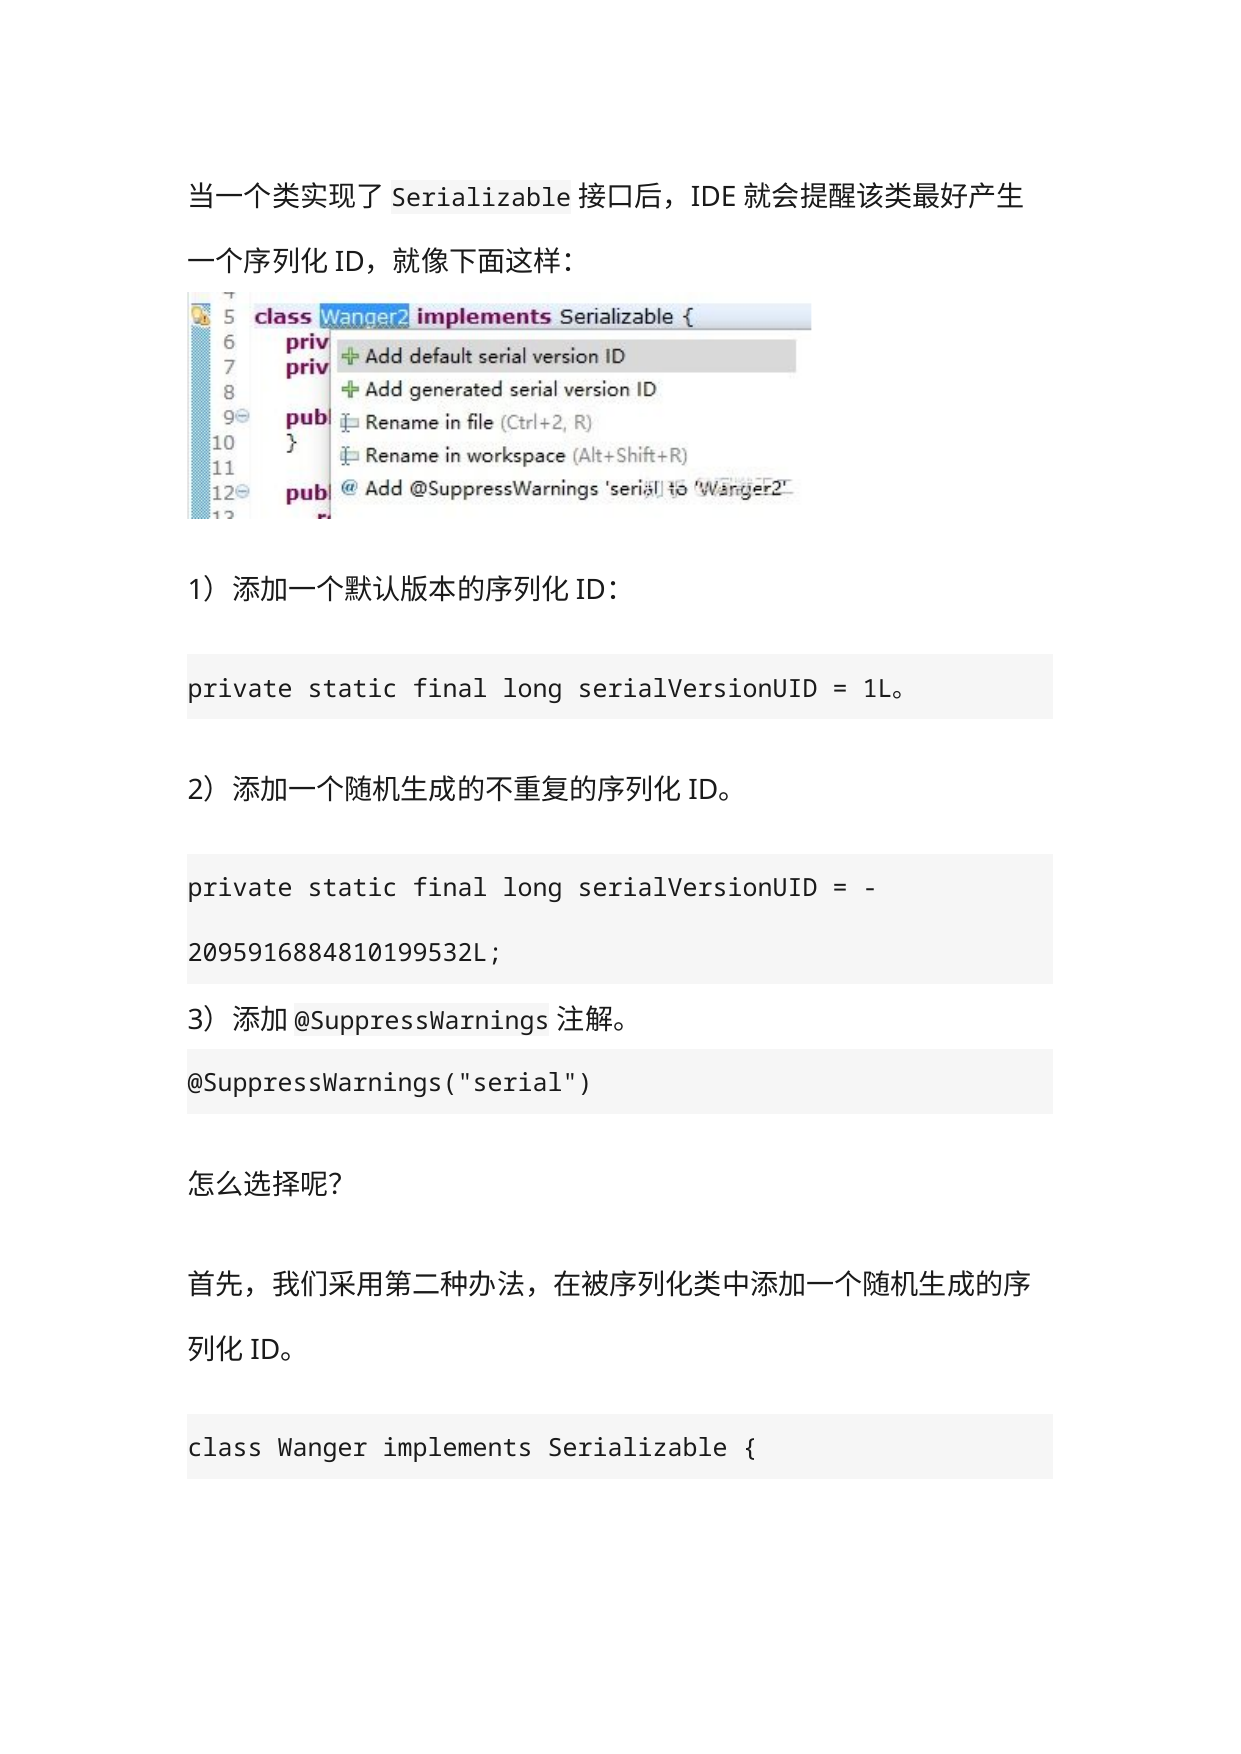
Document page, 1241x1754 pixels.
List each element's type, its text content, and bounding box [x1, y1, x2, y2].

text 3）添加 @SuppressWarnings 注解。 [187, 984, 1053, 1049]
text 1）添加一个默认版本的序列化 ID： [187, 554, 1053, 619]
text private static final long serialVersionUID = -2095916884810199532L; [187, 854, 1053, 984]
picture [187, 292, 812, 519]
text @SuppressWarnings("serial") [187, 1049, 1053, 1114]
text class Wanger implements Serializable { [187, 1414, 1053, 1479]
text 首先，我们采用第二种办法，在被序列化类中添加一个随机生成的序列化 ID。 [187, 1249, 1053, 1379]
text 怎么选择呢？ [187, 1149, 1053, 1214]
text 2）添加一个随机生成的不重复的序列化 ID。 [187, 754, 1053, 819]
text 当一个类实现了 Serializable 接口后，IDE 就会提醒该类最好产生一个序列化 ID，就像下面这样： [187, 162, 1053, 292]
text private static final long serialVersionUID = 1L。 [187, 654, 1053, 719]
